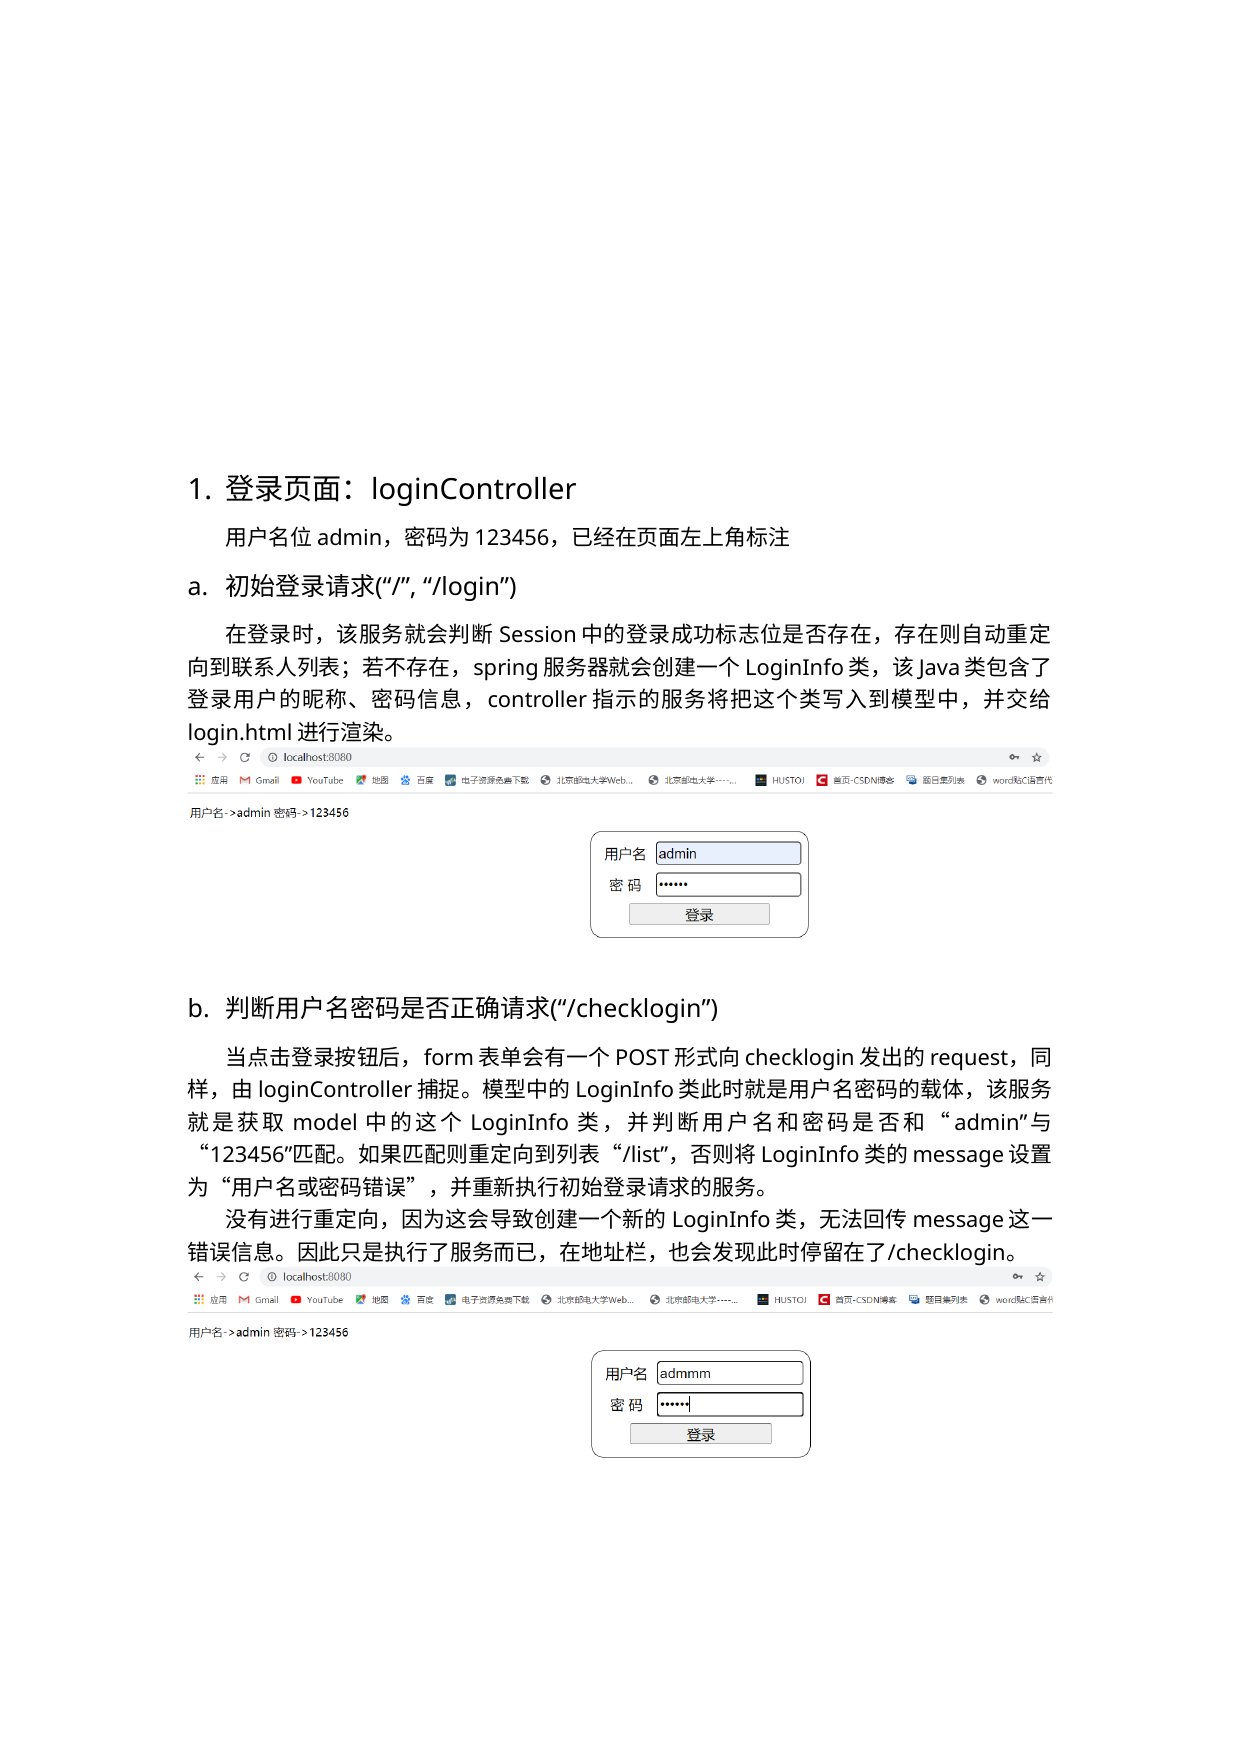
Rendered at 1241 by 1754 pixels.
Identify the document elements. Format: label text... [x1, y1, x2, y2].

list 登录页面：loginController [187, 454, 1053, 519]
list 初始登录请求(“/”, “/login”) [187, 552, 1053, 617]
list 用户名位admin，密码为123456，已经在页面左上角标注 [225, 519, 1053, 552]
list 判断用户名密码是否正确请求(“/checklogin”) [187, 974, 1053, 1039]
picture [187, 1267, 1053, 1467]
picture [187, 747, 1053, 950]
text 当点击登录按钮后，form表单会有一个POST形式向checklogin发出的request，同样，由loginController捕捉。模型中的LoginInfo类此时就是用户名密码的载体，该服务就是获取model中的这个LoginInfo类，并判断用户名和密码是否和“admin”与“123456”匹配。如果匹配则重定向到列表“/list”，否则将LoginInfo类的message设置为“用户名或密码错误”，并重新执行初始登录请求的服务。 [187, 1039, 1053, 1202]
text 在登录时，该服务就会判断Session中的登录成功标志位是否存在，存在则自动重定向到联系人列表；若不存在，spring服务器就会创建一个LoginInfo类，该Java类包含了登录用户的昵称、密码信息，controller指示的服务将把这个类写入到模型中，并交给login.html进行渲染。 [187, 617, 1053, 747]
text 没有进行重定向，因为这会导致创建一个新的LoginInfo类，无法回传message这一错误信息。因此只是执行了服务而已，在地址栏，也会发现此时停留在了/checklogin。 [187, 1202, 1053, 1267]
